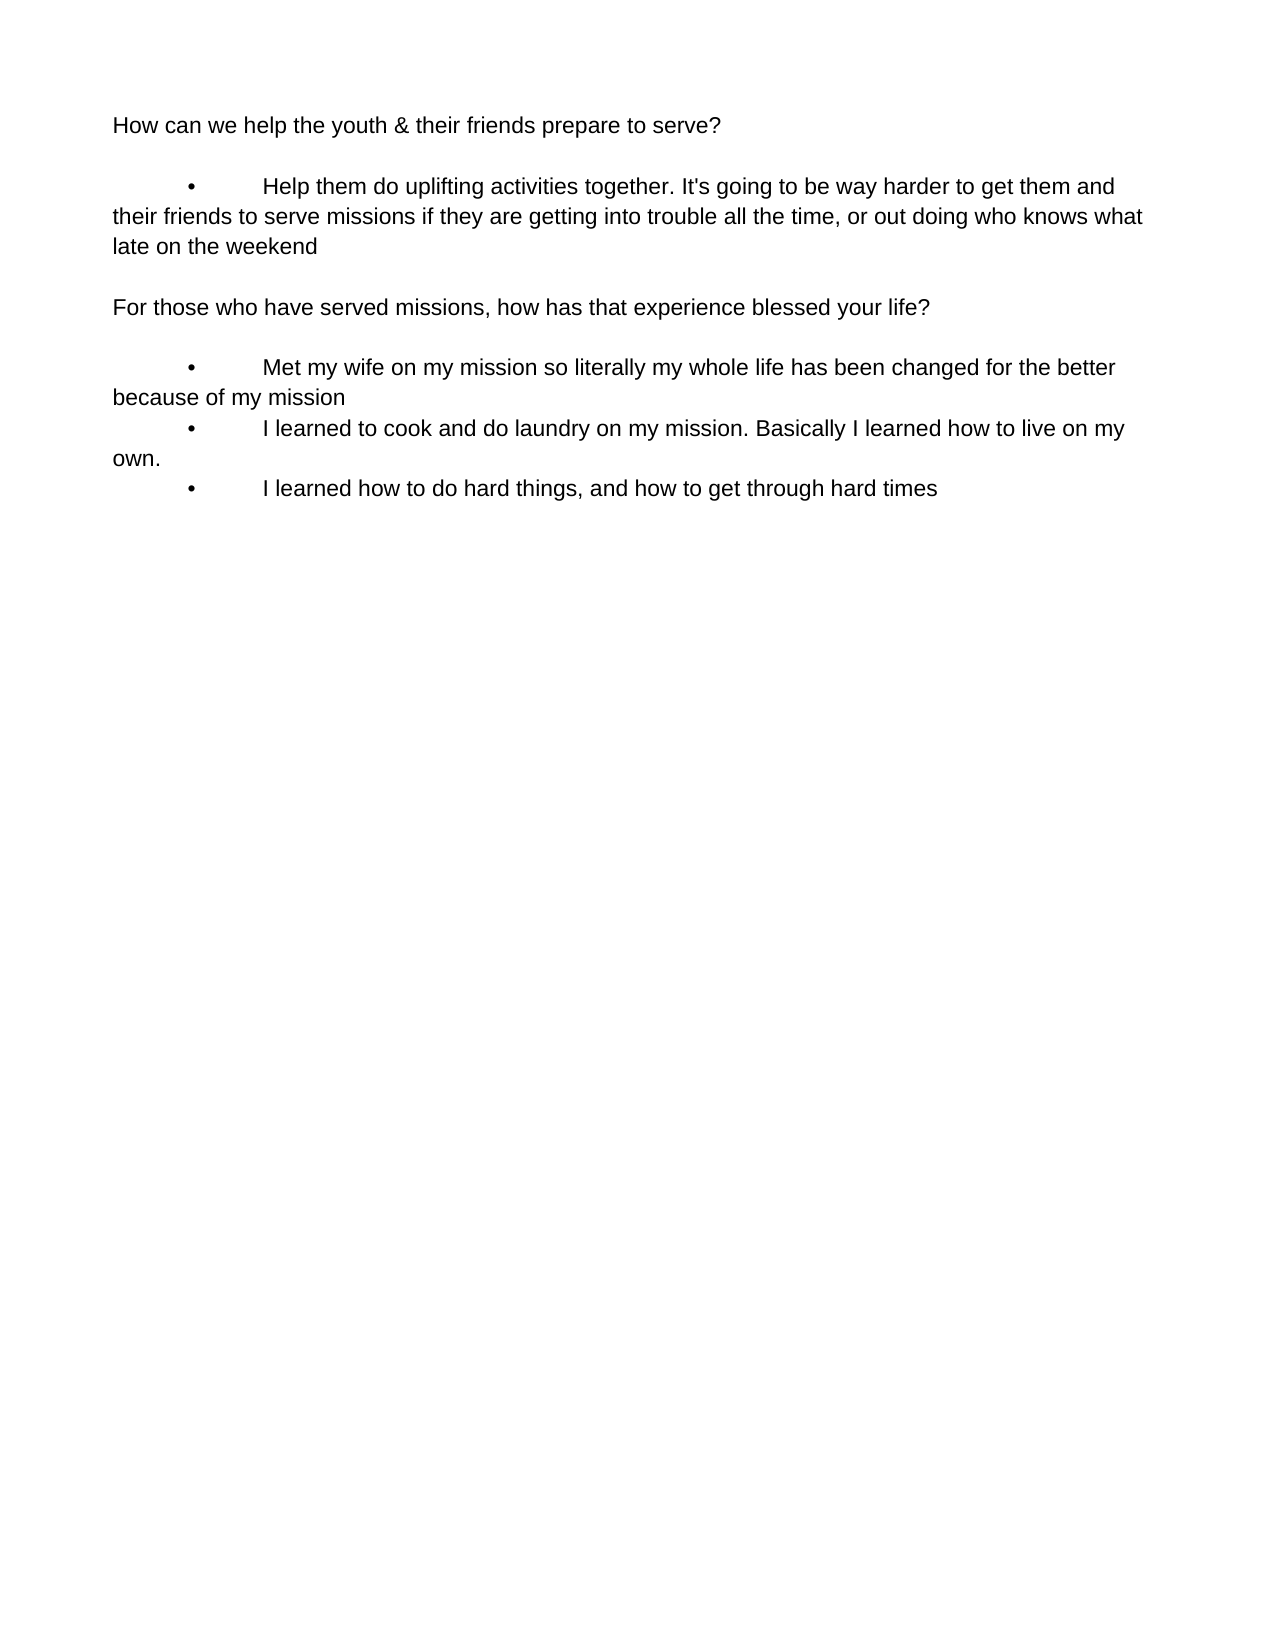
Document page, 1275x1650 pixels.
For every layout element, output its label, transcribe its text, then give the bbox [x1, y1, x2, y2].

text • Help them do uplifting activities together. It's going to be way harder to get them and their friends to serve missions if they are getting into trouble all the time, or out doing who knows what late on the weekend [112, 173, 1162, 260]
text • I learned how to do hard things, and how to get through hard times [112, 475, 1162, 501]
text • Met my wife on my mission so literally my whole life has been changed for the better because of my mission [112, 354, 1162, 411]
text • I learned to cook and do laundry on my mission. Basically I learned how to live on my own. [112, 414, 1162, 471]
text How can we help the youth & their friends prepare to serve? [112, 112, 1162, 139]
text For those who have served missions, how has that experience blessed your life? [112, 294, 1162, 320]
